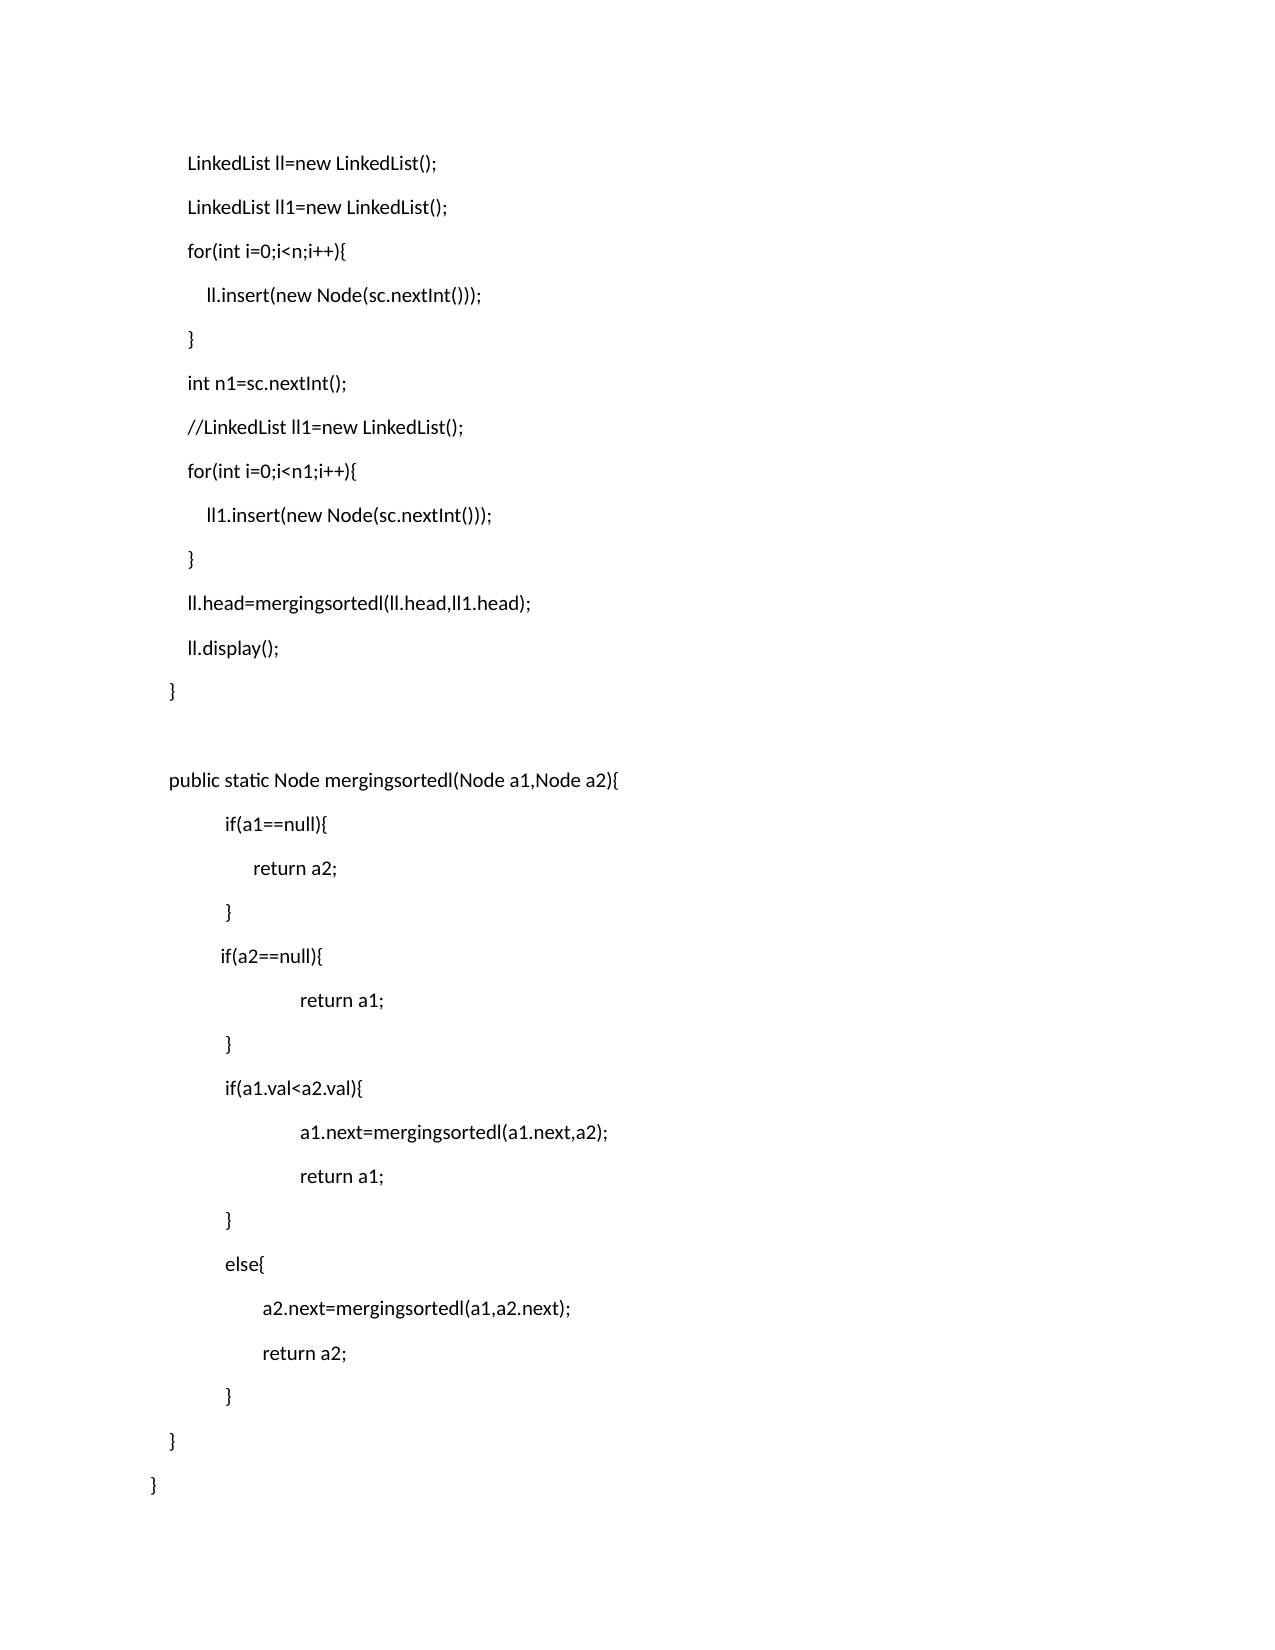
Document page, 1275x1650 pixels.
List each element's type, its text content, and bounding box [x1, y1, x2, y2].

text return a2; [150, 855, 1125, 880]
text for(int i=0;i<n;i++){ [150, 238, 1125, 263]
text } [150, 1207, 1125, 1233]
text ll.head=mergingsortedl(ll.head,ll1.head); [150, 591, 1125, 616]
text } [150, 1031, 1125, 1057]
text } [150, 899, 1125, 924]
text ll1.insert(new Node(sc.nextInt())); [150, 502, 1125, 528]
text a2.next=mergingsortedl(a1,a2.next); [150, 1296, 1125, 1321]
text return a2; [150, 1340, 1125, 1365]
text LinkedList ll=new LinkedList(); [150, 150, 1125, 175]
text if(a1.val<a2.val){ [150, 1075, 1125, 1101]
text int n1=sc.nextInt(); [150, 370, 1125, 396]
text } [150, 326, 1125, 352]
text public static Node mergingsortedl(Node a1,Node a2){ [150, 767, 1125, 792]
text } [150, 547, 1125, 572]
text ll.insert(new Node(sc.nextInt())); [150, 282, 1125, 308]
text } [150, 1428, 1125, 1453]
text if(a2==null){ [150, 943, 1125, 968]
text return a1; [150, 987, 1125, 1013]
text if(a1==null){ [150, 811, 1125, 836]
text return a1; [150, 1163, 1125, 1189]
text else{ [150, 1252, 1125, 1277]
text ll.display(); [150, 635, 1125, 660]
text for(int i=0;i<n1;i++){ [150, 458, 1125, 484]
text LinkedList ll1=new LinkedList(); [150, 194, 1125, 219]
text //LinkedList ll1=new LinkedList(); [150, 414, 1125, 440]
text } [150, 679, 1125, 704]
text a1.next=mergingsortedl(a1.next,a2); [150, 1119, 1125, 1145]
text } [150, 1472, 1125, 1497]
text } [150, 1384, 1125, 1409]
